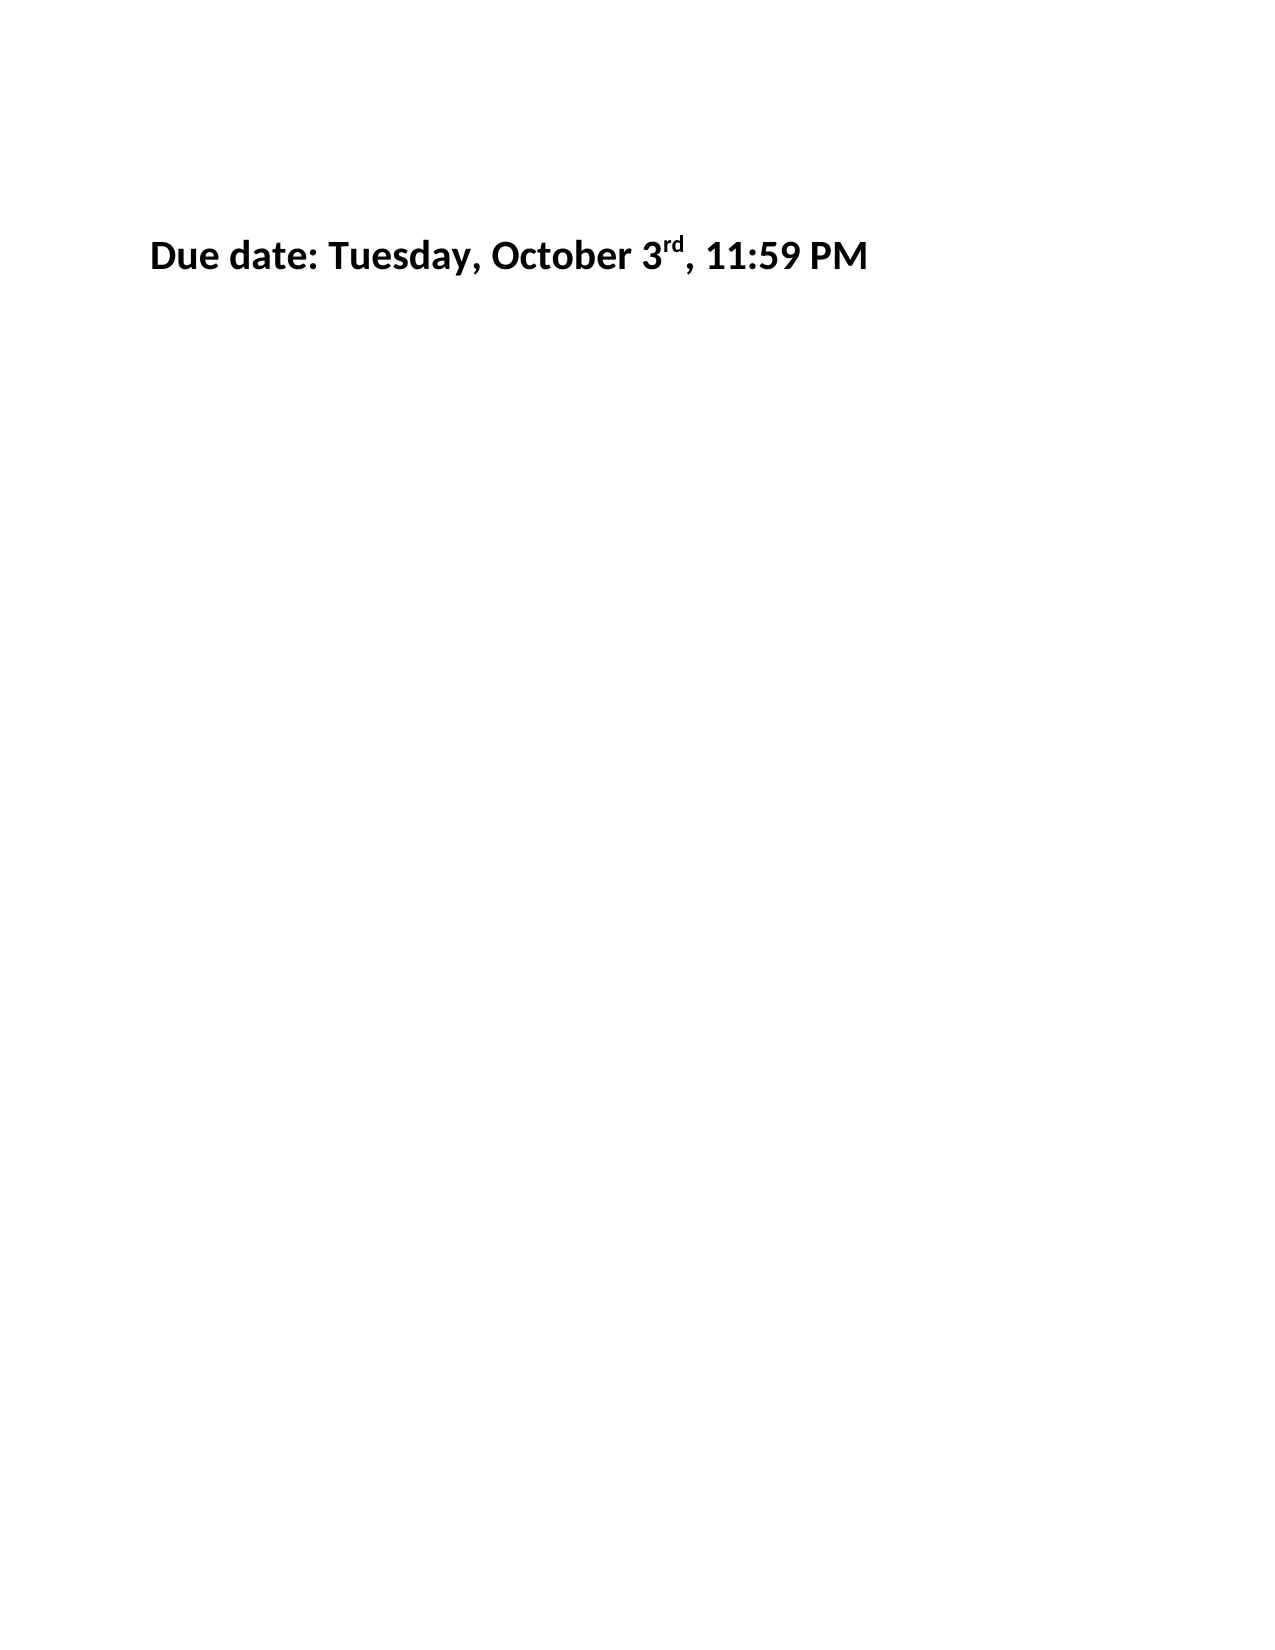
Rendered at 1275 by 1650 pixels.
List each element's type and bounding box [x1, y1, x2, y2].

text [150, 150, 1125, 280]
